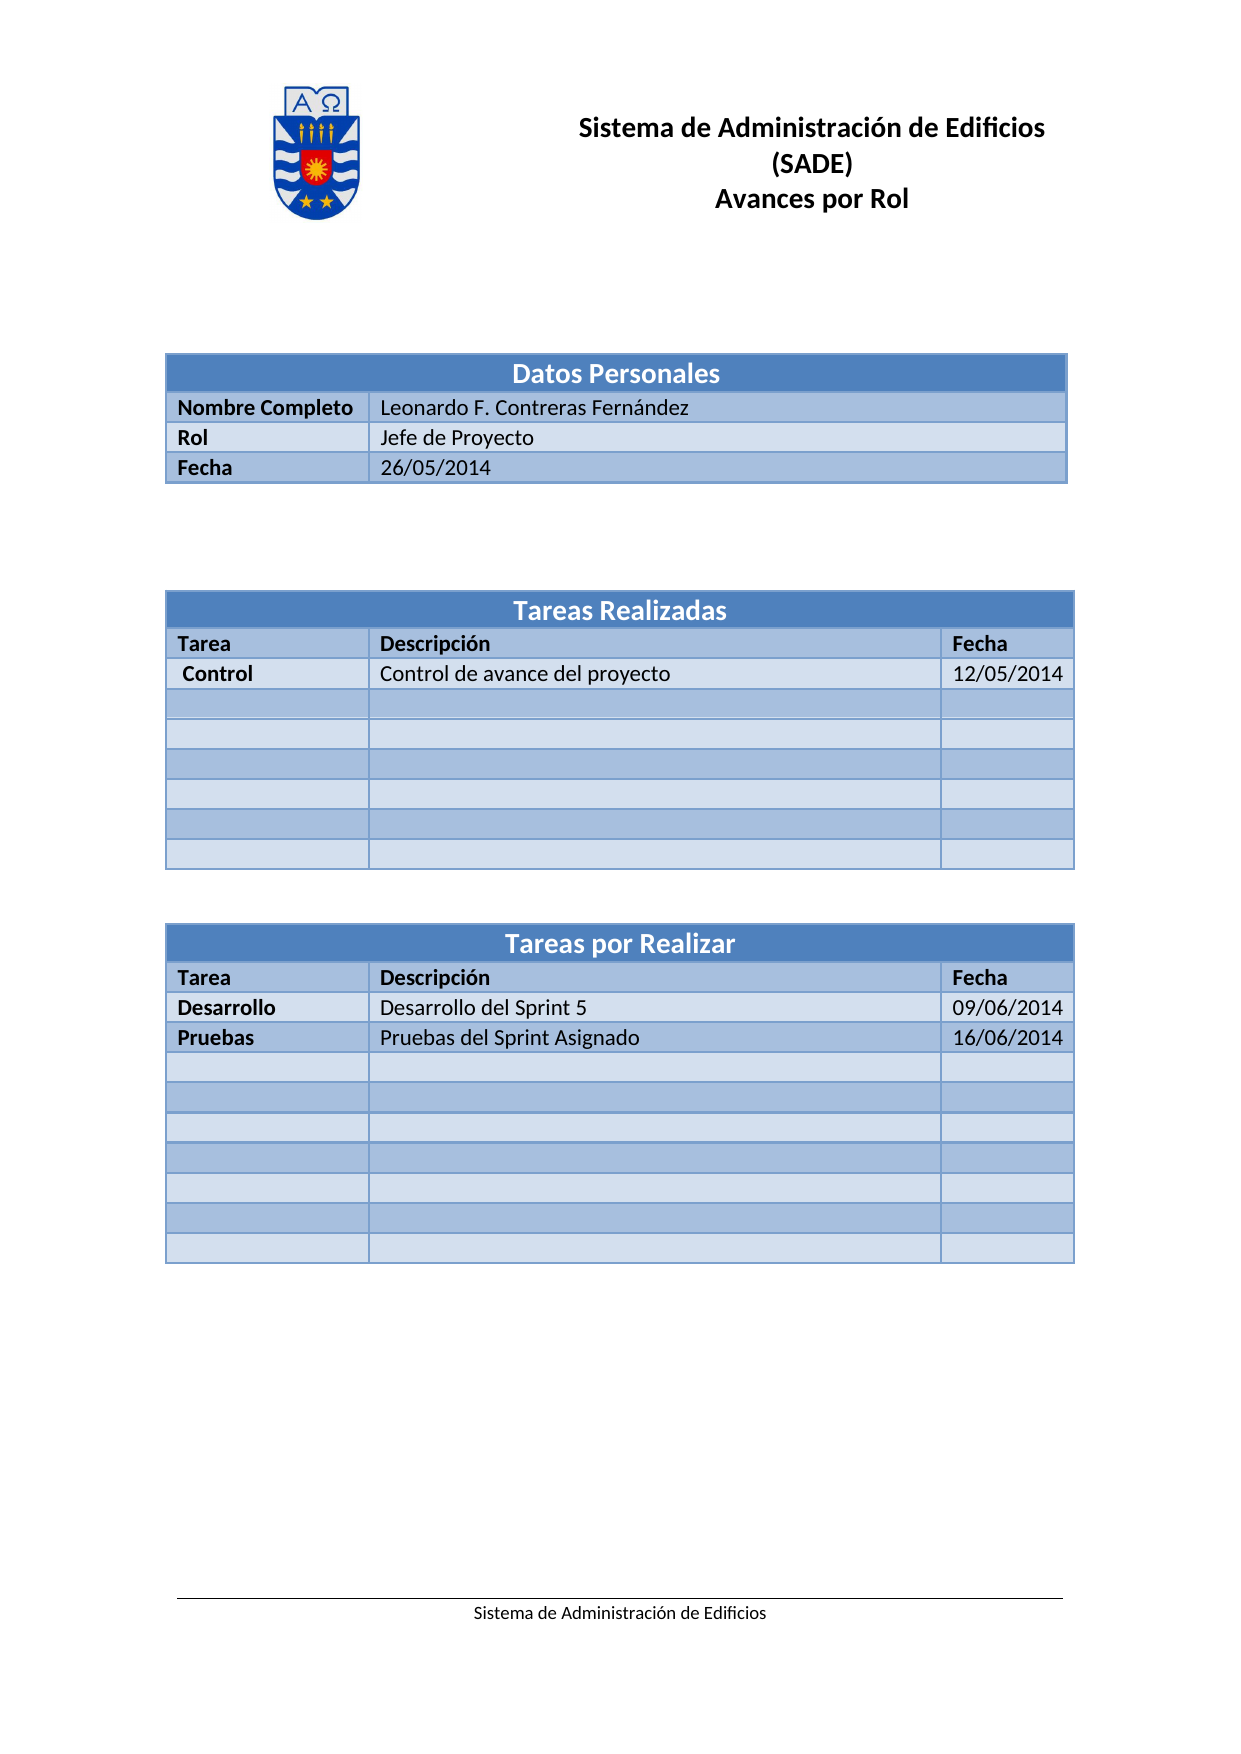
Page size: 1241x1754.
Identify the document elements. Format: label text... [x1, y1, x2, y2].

table_cell [167, 750, 368, 778]
table_cell [370, 1174, 940, 1202]
table_cell [167, 1083, 368, 1111]
table_cell [167, 810, 368, 838]
table_cell [167, 780, 368, 808]
table_cell [942, 690, 1073, 717]
table_cell [167, 1114, 368, 1141]
table_cell Control de avance del proyecto [370, 659, 940, 687]
table_cell [167, 1204, 368, 1232]
table_cell [167, 1053, 368, 1081]
table_header Datos Personales [167, 355, 1065, 391]
table_cell [370, 1053, 940, 1081]
table_cell 16/06/2014 [942, 1023, 1073, 1051]
table_cell Fecha [942, 963, 1073, 991]
table_cell [167, 840, 368, 868]
table_cell [167, 690, 368, 717]
table_cell 12/05/2014 [942, 659, 1073, 687]
table_cell [942, 1174, 1073, 1202]
table_cell [942, 840, 1073, 868]
table_cell [370, 720, 940, 748]
table_cell [370, 810, 940, 838]
table_cell [167, 1144, 368, 1172]
table_cell [942, 720, 1073, 748]
table_header Tareas por Realizar [167, 925, 1073, 961]
table_cell [370, 780, 940, 808]
table_cell [942, 1114, 1073, 1141]
table_header Tareas Realizadas [167, 592, 1073, 627]
table_cell Fecha [942, 629, 1073, 657]
picture [269, 83, 363, 223]
table_cell Desarrollo del Sprint 5 [370, 993, 940, 1021]
table_cell 26/05/2014 [370, 453, 1065, 481]
table_cell Fecha [167, 453, 368, 481]
table_cell Pruebas [167, 1023, 368, 1051]
table_cell Rol [167, 423, 368, 451]
table_cell [370, 1114, 940, 1141]
table_cell Leonardo F. Contreras Fernández [370, 393, 1065, 421]
table_cell [942, 810, 1073, 838]
table_cell [942, 780, 1073, 808]
table_cell [167, 1234, 368, 1262]
table_cell [942, 1234, 1073, 1262]
table_cell [942, 1083, 1073, 1111]
table_cell Desarrollo [167, 993, 368, 1021]
table_cell [167, 1174, 368, 1202]
table_cell 09/06/2014 [942, 993, 1073, 1021]
table_cell Descripción [370, 629, 940, 657]
table_cell [370, 840, 940, 868]
table_cell Tarea [167, 963, 368, 991]
table_cell Descripción [370, 963, 940, 991]
table_cell Tarea [167, 629, 368, 657]
table_cell [370, 690, 940, 717]
table_cell [167, 720, 368, 748]
table_cell Nombre Completo [167, 393, 368, 421]
table_cell [370, 1204, 940, 1232]
table_cell [942, 1204, 1073, 1232]
table_cell [942, 1053, 1073, 1081]
table_cell Control [167, 659, 368, 687]
table_cell [942, 1144, 1073, 1172]
table_cell Pruebas del Sprint Asignado [370, 1023, 940, 1051]
table_cell Jefe de Proyecto [370, 423, 1065, 451]
table_cell [370, 1083, 940, 1111]
table_cell [942, 750, 1073, 778]
table_cell [370, 1144, 940, 1172]
table_cell [370, 750, 940, 778]
table_cell [370, 1234, 940, 1262]
